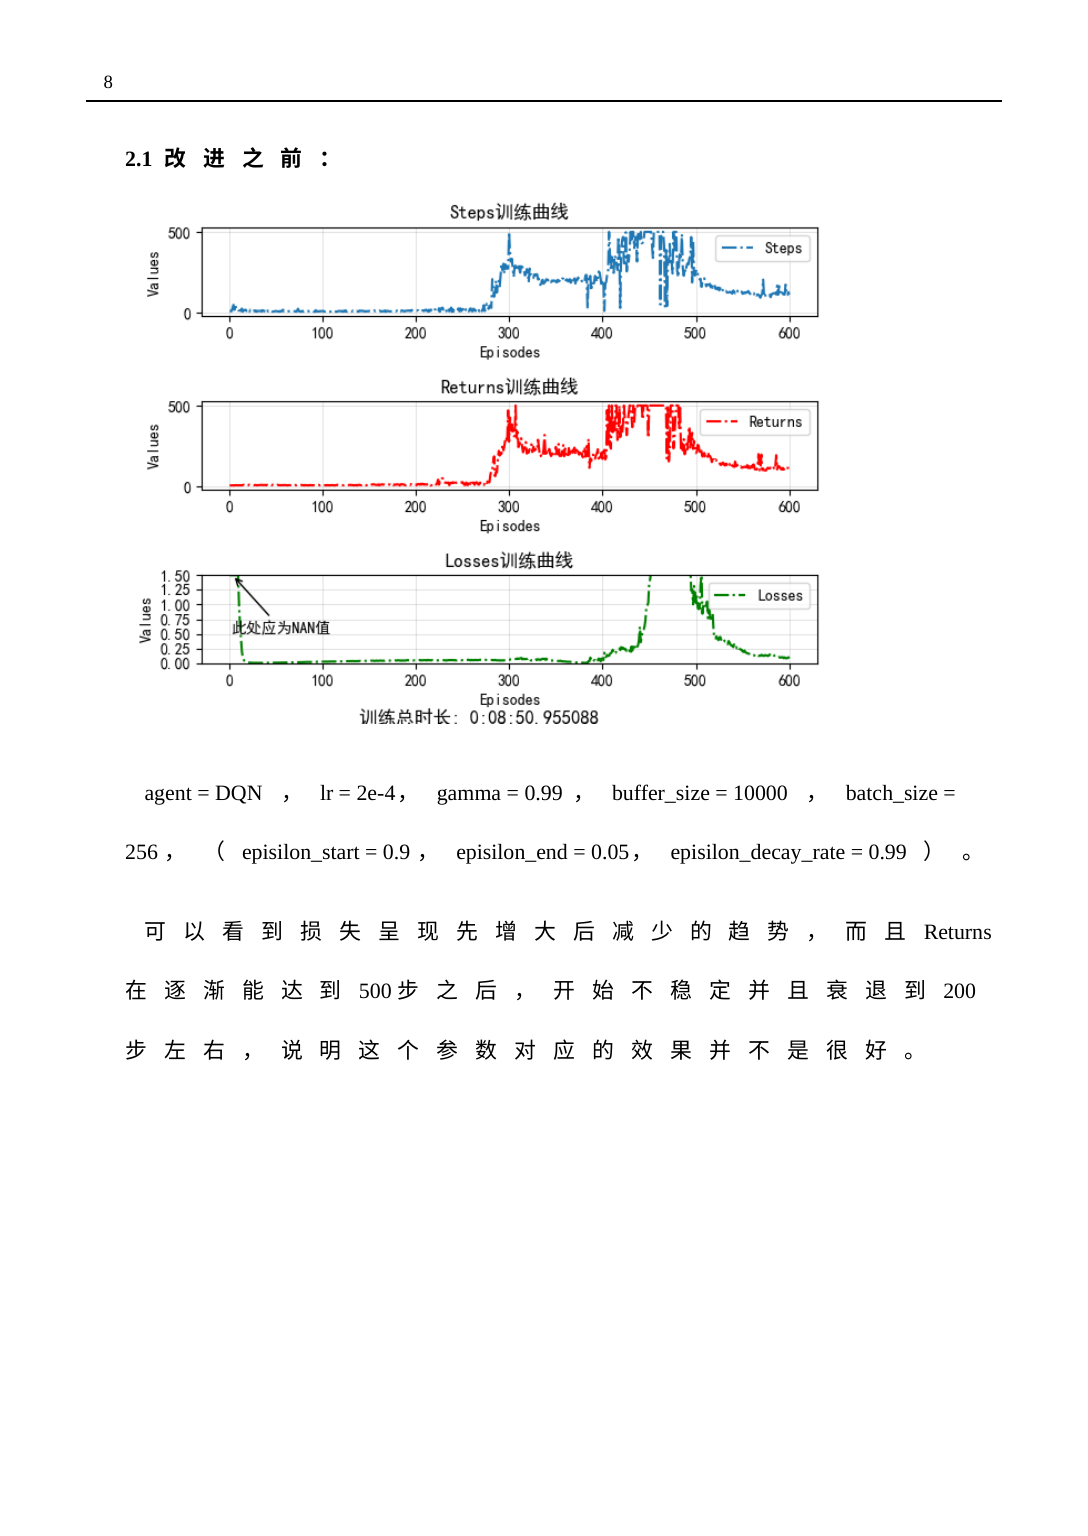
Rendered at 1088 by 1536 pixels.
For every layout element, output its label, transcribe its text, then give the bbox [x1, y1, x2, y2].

subtitle 2.1改进之前： [124, 127, 1001, 186]
text agent = DQN，lr = 2e-4，gamma = 0.99，buffer_size = 10000，batch_size = 256，（episilon_start = 0.9，episilon_end = 0.05，episilon_decay_rate = 0.99）。 [124, 761, 1001, 879]
picture [125, 186, 834, 724]
text 可以看到损失呈现先增大后减少的趋势，而且Returns在逐渐能达到500步之后，开始不稳定并且衰退到200步左右，说明这个参数对应的效果并不是很好。 [124, 900, 1001, 1078]
